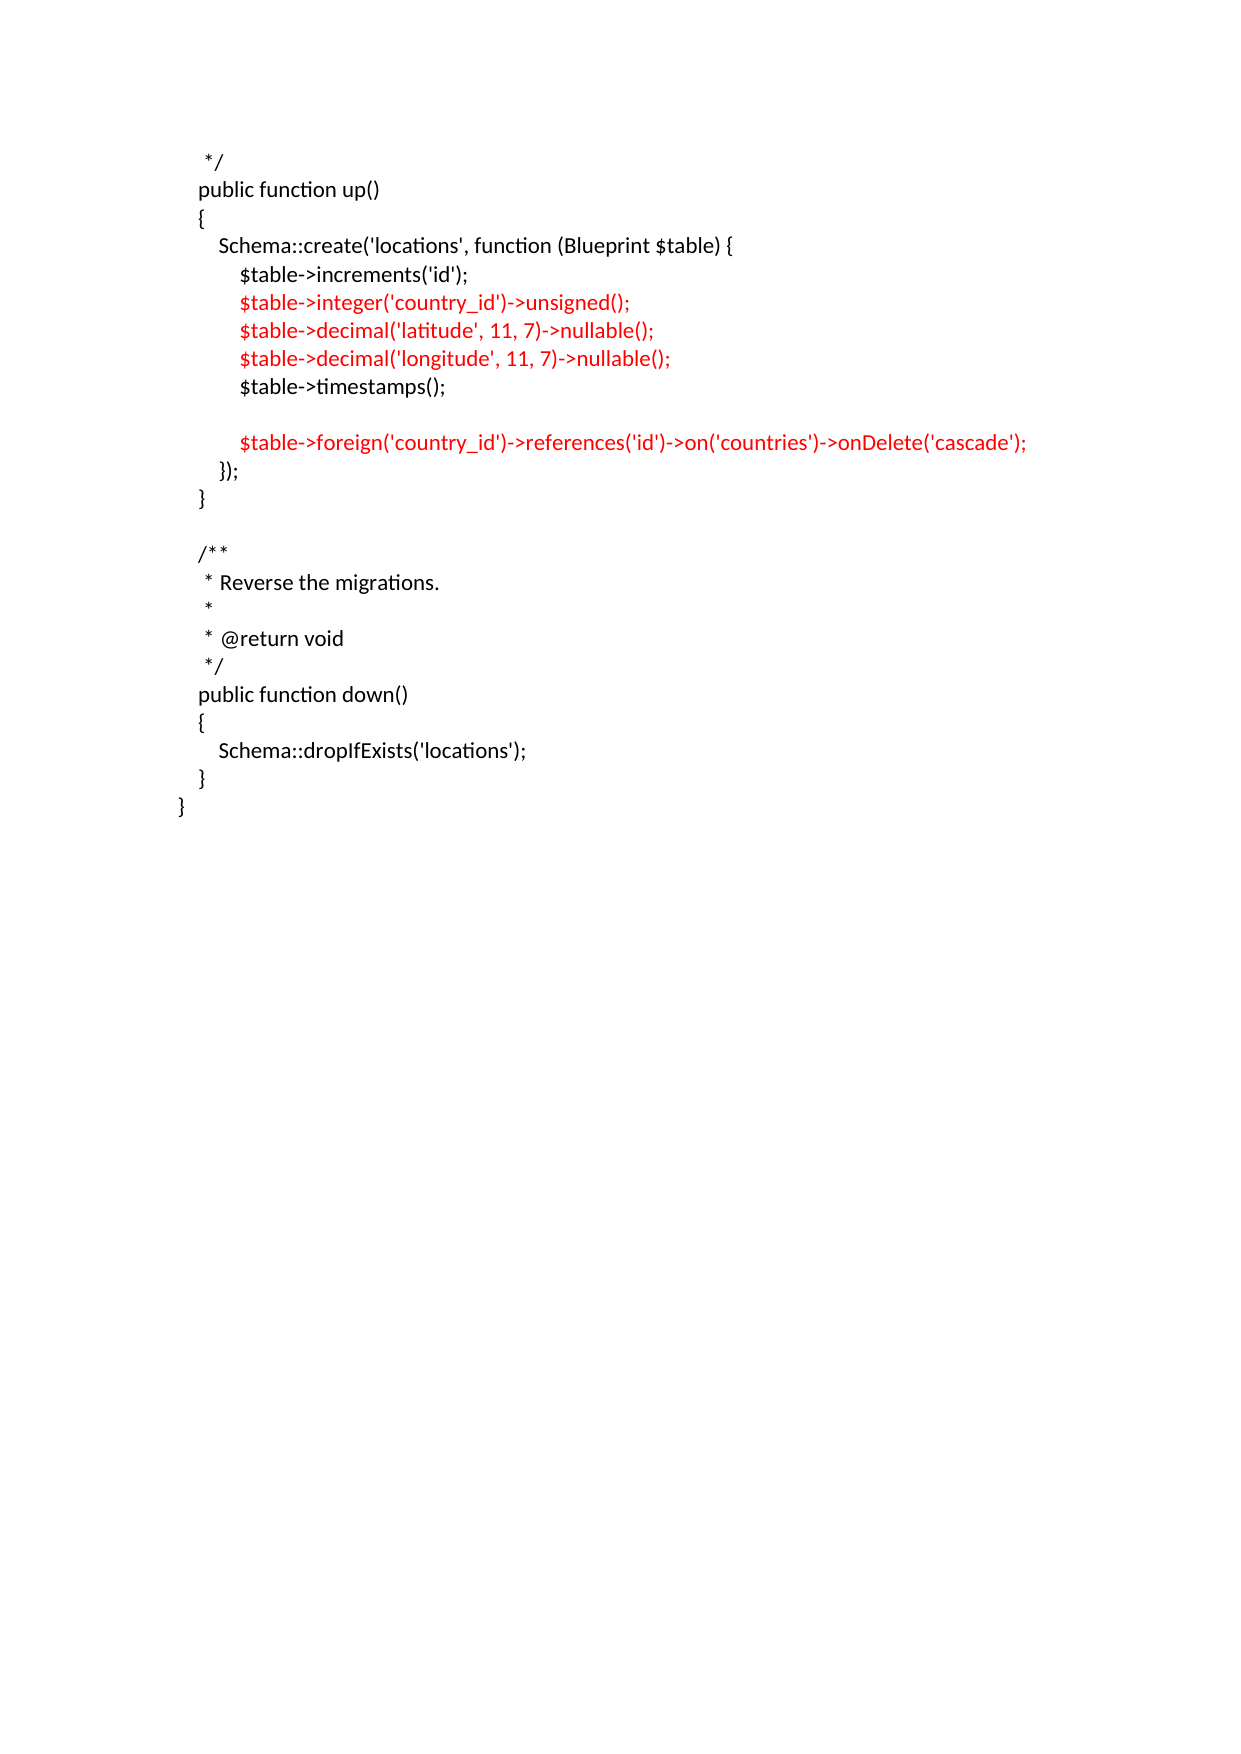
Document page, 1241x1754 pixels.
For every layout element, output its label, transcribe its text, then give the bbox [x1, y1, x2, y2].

text public function up() [177, 176, 1063, 204]
text { [177, 204, 1063, 232]
text $table->timestamps(); [177, 372, 1063, 400]
text { [177, 708, 1063, 736]
text Schema::dropIfExists('locations'); [177, 736, 1063, 764]
text Schema::create('locations', function (Blueprint $table) { [177, 232, 1063, 260]
text $table->foreign('country_id')->references('id')->on('countries')->onDelete('cascade'); [177, 428, 1063, 456]
text $table->increments('id'); [177, 260, 1063, 288]
text /** [177, 540, 1063, 568]
text $table->decimal('latitude', 11, 7)->nullable(); [177, 316, 1063, 344]
text * @return void [177, 624, 1063, 652]
text * Reverse the migrations. [177, 568, 1063, 596]
text */ [177, 148, 1063, 176]
text } [177, 792, 1063, 820]
text }); [177, 456, 1063, 484]
text public function down() [177, 680, 1063, 708]
text } [177, 764, 1063, 792]
text * [177, 596, 1063, 624]
text $table->decimal('longitude', 11, 7)->nullable(); [177, 344, 1063, 372]
text $table->integer('country_id')->unsigned(); [177, 288, 1063, 316]
text } [177, 484, 1063, 512]
text */ [177, 652, 1063, 680]
